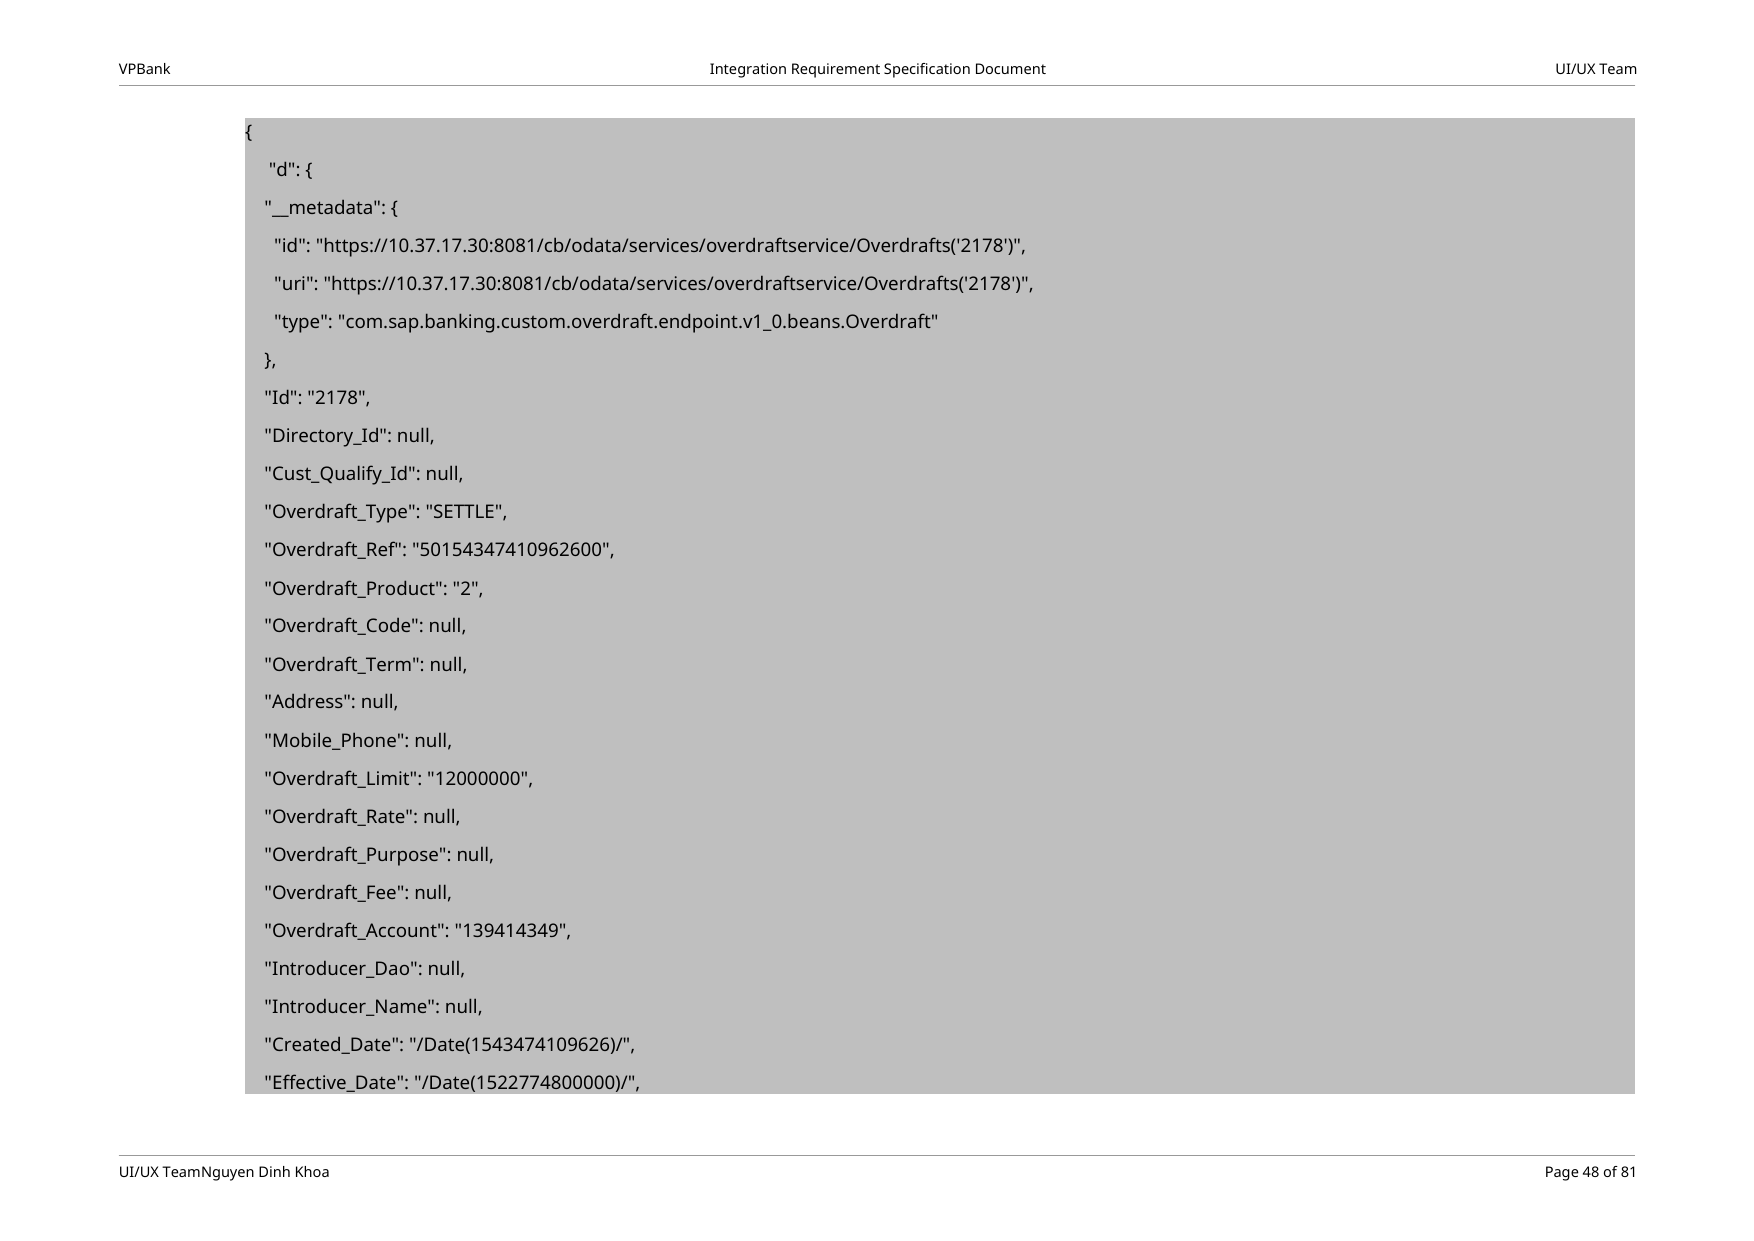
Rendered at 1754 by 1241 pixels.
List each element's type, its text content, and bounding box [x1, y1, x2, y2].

text "uri": "https://10.37.17.30:8081/cb/odata/services/overdraftservice/Overdrafts('2178')", [245, 271, 1635, 296]
text "Id": "2178", [245, 385, 1635, 410]
text "Overdraft_Fee": null, [245, 879, 1635, 904]
text "__metadata": { [245, 194, 1635, 220]
text "Overdraft_Ref": "50154347410962600", [245, 537, 1635, 562]
text "type": "com.sap.banking.custom.overdraft.endpoint.v1_0.beans.Overdraft" [245, 309, 1635, 334]
text "Overdraft_Account": "139414349", [245, 917, 1635, 942]
text "Overdraft_Rate": null, [245, 803, 1635, 828]
text "Address": null, [245, 689, 1635, 714]
text }, [245, 347, 1635, 372]
text "Created_Date": "/Date(1543474109626)/", [245, 1031, 1635, 1057]
text "Overdraft_Term": null, [245, 651, 1635, 676]
text "Overdraft_Type": "SETTLE", [245, 499, 1635, 524]
text "Overdraft_Product": "2", [245, 575, 1635, 600]
text "Cust_Qualify_Id": null, [245, 461, 1635, 486]
text "Directory_Id": null, [245, 423, 1635, 448]
text "d": { [245, 157, 1635, 182]
text "Overdraft_Limit": "12000000", [245, 765, 1635, 790]
text "Introducer_Name": null, [245, 993, 1635, 1018]
text "Overdraft_Purpose": null, [245, 841, 1635, 866]
text "Effective_Date": "/Date(1522774800000)/", [245, 1069, 1635, 1094]
text { [245, 118, 1635, 144]
text "Introducer_Dao": null, [245, 955, 1635, 981]
text "id": "https://10.37.17.30:8081/cb/odata/services/overdraftservice/Overdrafts('2178')", [245, 233, 1635, 258]
text "Overdraft_Code": null, [245, 613, 1635, 638]
text "Mobile_Phone": null, [245, 727, 1635, 752]
